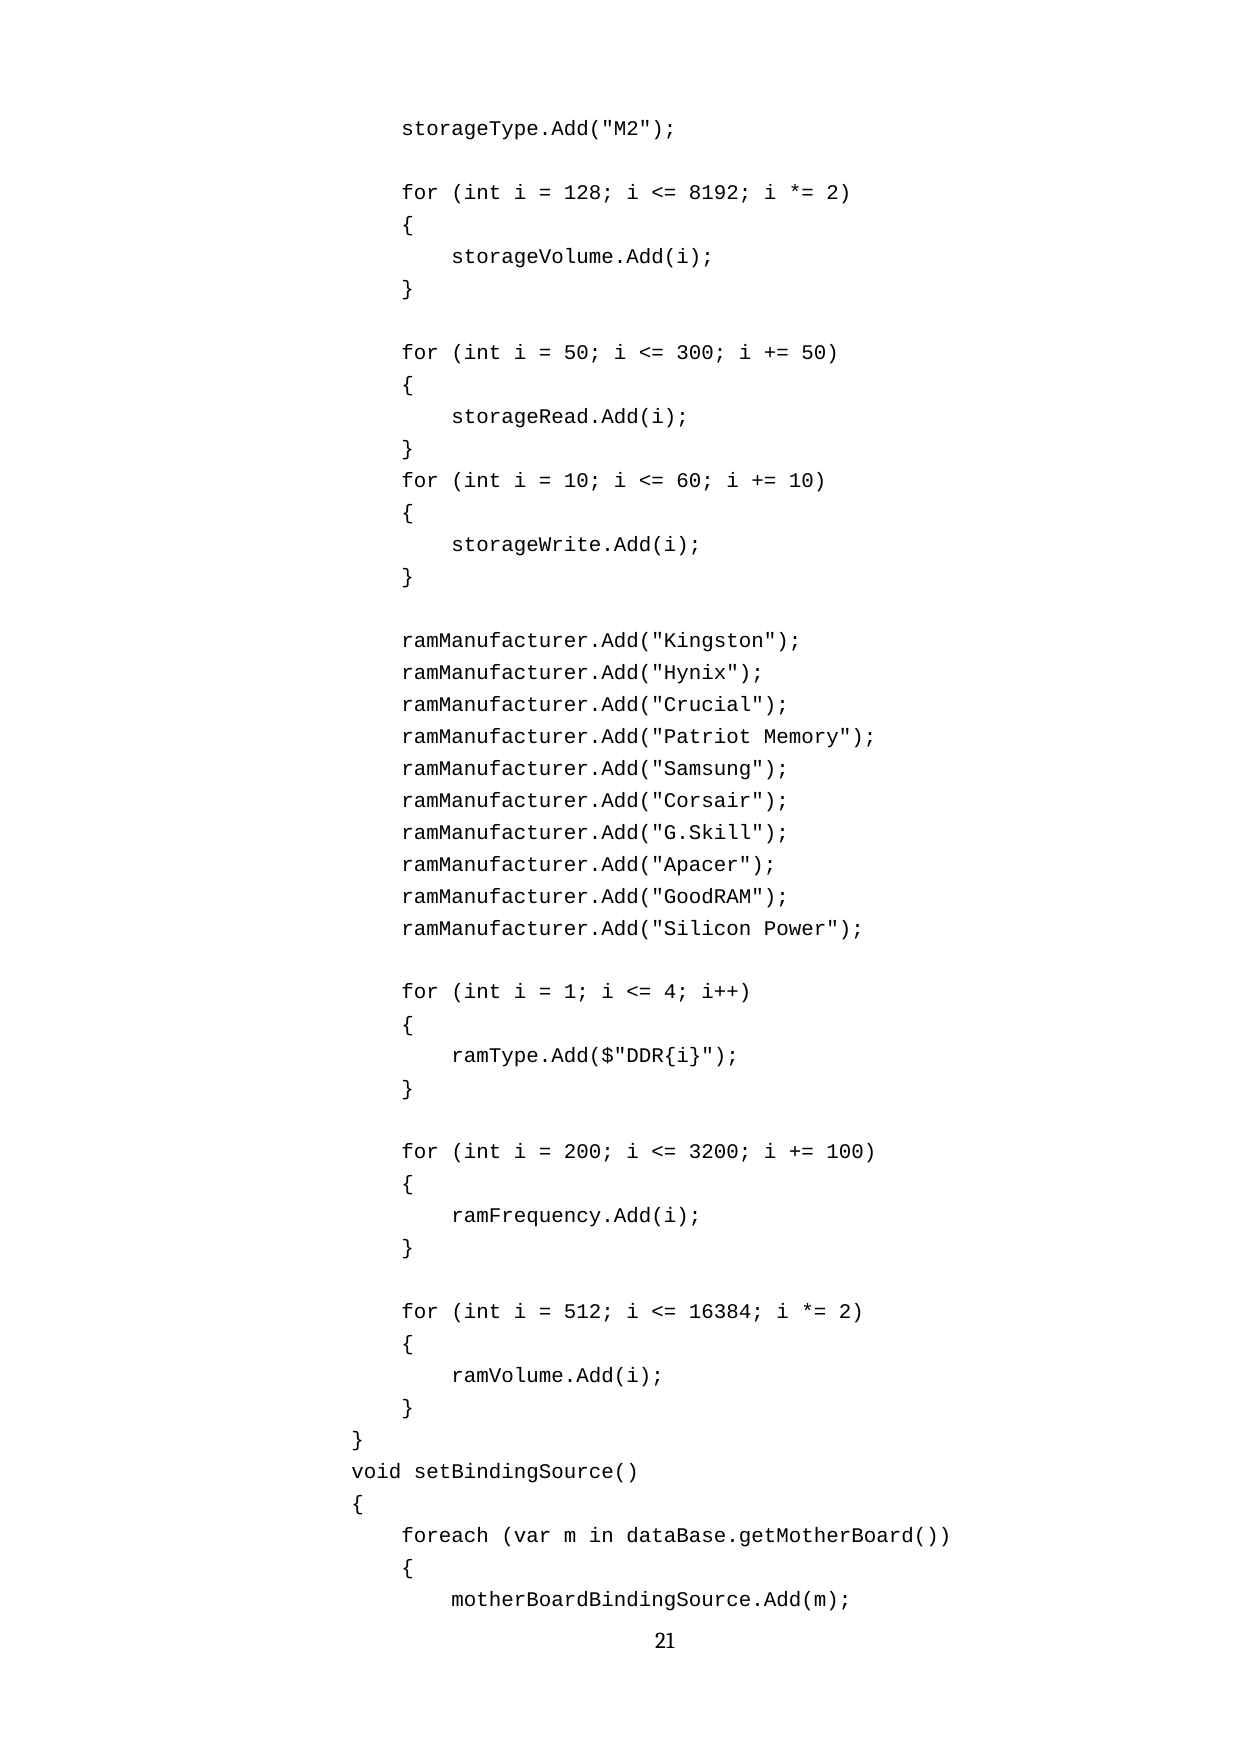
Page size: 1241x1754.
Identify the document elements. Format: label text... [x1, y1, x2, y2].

text } [177, 1077, 1152, 1101]
text { [177, 1333, 1152, 1357]
text for (int i = 50; i <= 300; i += 50) [177, 342, 1152, 366]
text for (int i = 1; i <= 4; i++) [177, 982, 1152, 1005]
text } [177, 1429, 1152, 1453]
text void setBindingSource() [177, 1461, 1152, 1485]
text { [177, 1173, 1152, 1197]
text } [177, 278, 1152, 302]
text storageType.Add("M2"); [177, 118, 1152, 142]
text ramManufacturer.Add("Patriot Memory"); [177, 726, 1152, 749]
text ramManufacturer.Add("Samsung"); [177, 758, 1152, 781]
text } [177, 1237, 1152, 1261]
text ramType.Add($"DDR{i}"); [177, 1046, 1152, 1069]
text for (int i = 10; i <= 60; i += 10) [177, 470, 1152, 493]
text { [177, 374, 1152, 398]
text ramManufacturer.Add("Kingston"); [177, 630, 1152, 653]
text { [177, 214, 1152, 238]
text ramVolume.Add(i); [177, 1365, 1152, 1389]
text ramManufacturer.Add("Crucial"); [177, 694, 1152, 717]
text ramManufacturer.Add("G.Skill"); [177, 822, 1152, 845]
text } [177, 438, 1152, 462]
text storageRead.Add(i); [177, 406, 1152, 429]
text for (int i = 200; i <= 3200; i += 100) [177, 1141, 1152, 1165]
text ramManufacturer.Add("Silicon Power"); [177, 918, 1152, 941]
text storageWrite.Add(i); [177, 534, 1152, 557]
text ramFrequency.Add(i); [177, 1205, 1152, 1229]
text { [177, 1013, 1152, 1037]
text motherBoardBindingSource.Add(m); [177, 1589, 1152, 1613]
text { [177, 1493, 1152, 1517]
text } [177, 1397, 1152, 1421]
text ramManufacturer.Add("Corsair"); [177, 790, 1152, 813]
text ramManufacturer.Add("GoodRAM"); [177, 886, 1152, 909]
text storageVolume.Add(i); [177, 246, 1152, 270]
text ramManufacturer.Add("Apacer"); [177, 854, 1152, 877]
text ramManufacturer.Add("Hynix"); [177, 662, 1152, 685]
text for (int i = 128; i <= 8192; i *= 2) [177, 182, 1152, 206]
text { [177, 1557, 1152, 1581]
text } [177, 566, 1152, 589]
text foreach (var m in dataBase.getMotherBoard()) [177, 1525, 1152, 1549]
text for (int i = 512; i <= 16384; i *= 2) [177, 1301, 1152, 1325]
text { [177, 502, 1152, 526]
